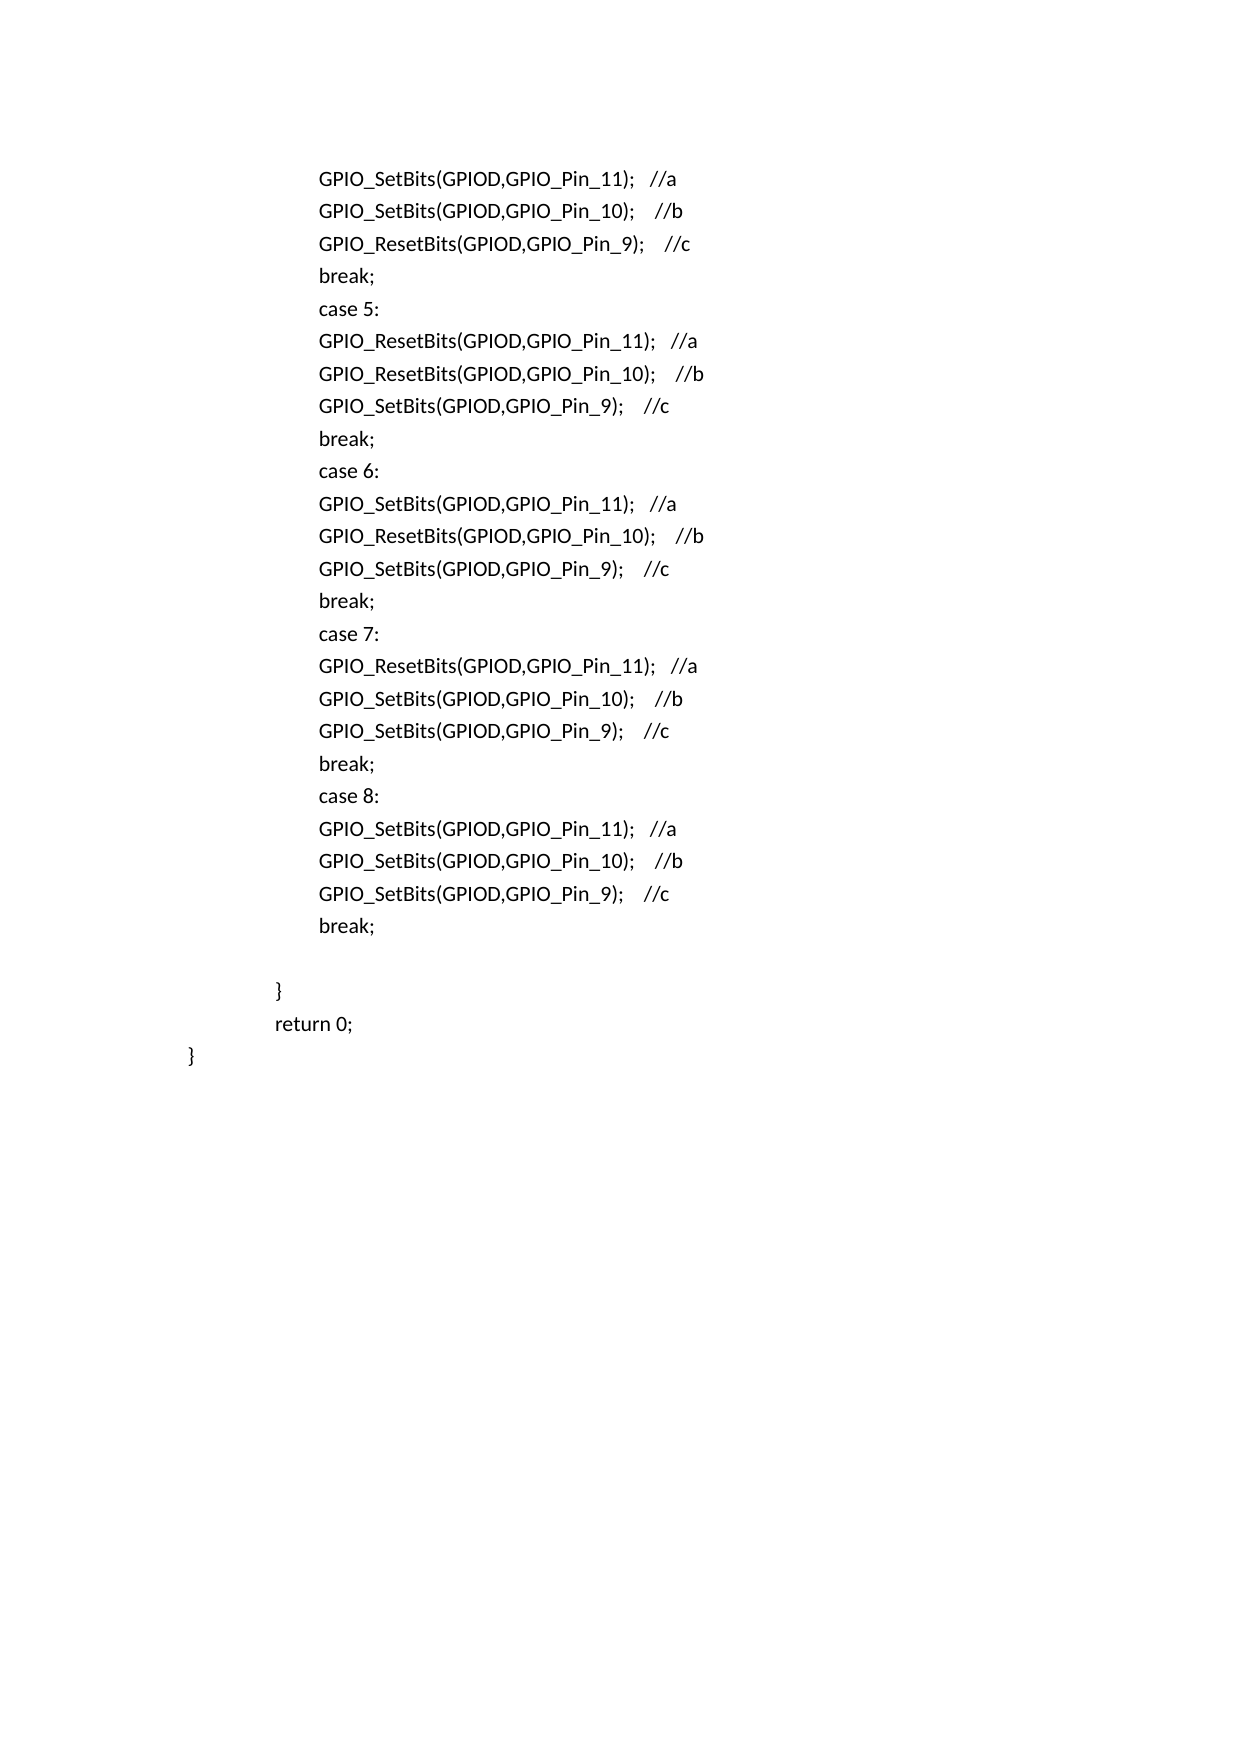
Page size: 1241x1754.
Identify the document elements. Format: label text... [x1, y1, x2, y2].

text break; [187, 747, 1053, 779]
text break; [187, 909, 1053, 942]
text break; [187, 422, 1053, 454]
text GPIO_ResetBits(GPIOD,GPIO_Pin_10); //b [187, 357, 1053, 389]
text case 6: [187, 454, 1053, 487]
text GPIO_SetBits(GPIOD,GPIO_Pin_9); //c [187, 877, 1053, 909]
text GPIO_SetBits(GPIOD,GPIO_Pin_9); //c [187, 552, 1053, 584]
text case 5: [187, 292, 1053, 324]
text GPIO_ResetBits(GPIOD,GPIO_Pin_11); //a [187, 649, 1053, 682]
text break; [187, 584, 1053, 617]
text GPIO_ResetBits(GPIOD,GPIO_Pin_9); //c [187, 227, 1053, 259]
text GPIO_SetBits(GPIOD,GPIO_Pin_10); //b [187, 194, 1053, 227]
text GPIO_SetBits(GPIOD,GPIO_Pin_10); //b [187, 844, 1053, 877]
text GPIO_ResetBits(GPIOD,GPIO_Pin_10); //b [187, 519, 1053, 552]
text } [187, 1039, 1053, 1072]
text case 8: [187, 779, 1053, 812]
text case 7: [187, 617, 1053, 649]
text GPIO_SetBits(GPIOD,GPIO_Pin_11); //a [187, 162, 1053, 194]
text GPIO_SetBits(GPIOD,GPIO_Pin_9); //c [187, 714, 1053, 747]
text } [187, 974, 1053, 1007]
text GPIO_ResetBits(GPIOD,GPIO_Pin_11); //a [187, 324, 1053, 357]
text GPIO_SetBits(GPIOD,GPIO_Pin_10); //b [187, 682, 1053, 714]
text GPIO_SetBits(GPIOD,GPIO_Pin_11); //a [187, 812, 1053, 844]
text break; [187, 259, 1053, 292]
text GPIO_SetBits(GPIOD,GPIO_Pin_9); //c [187, 389, 1053, 422]
text return 0; [187, 1007, 1053, 1039]
text GPIO_SetBits(GPIOD,GPIO_Pin_11); //a [187, 487, 1053, 519]
